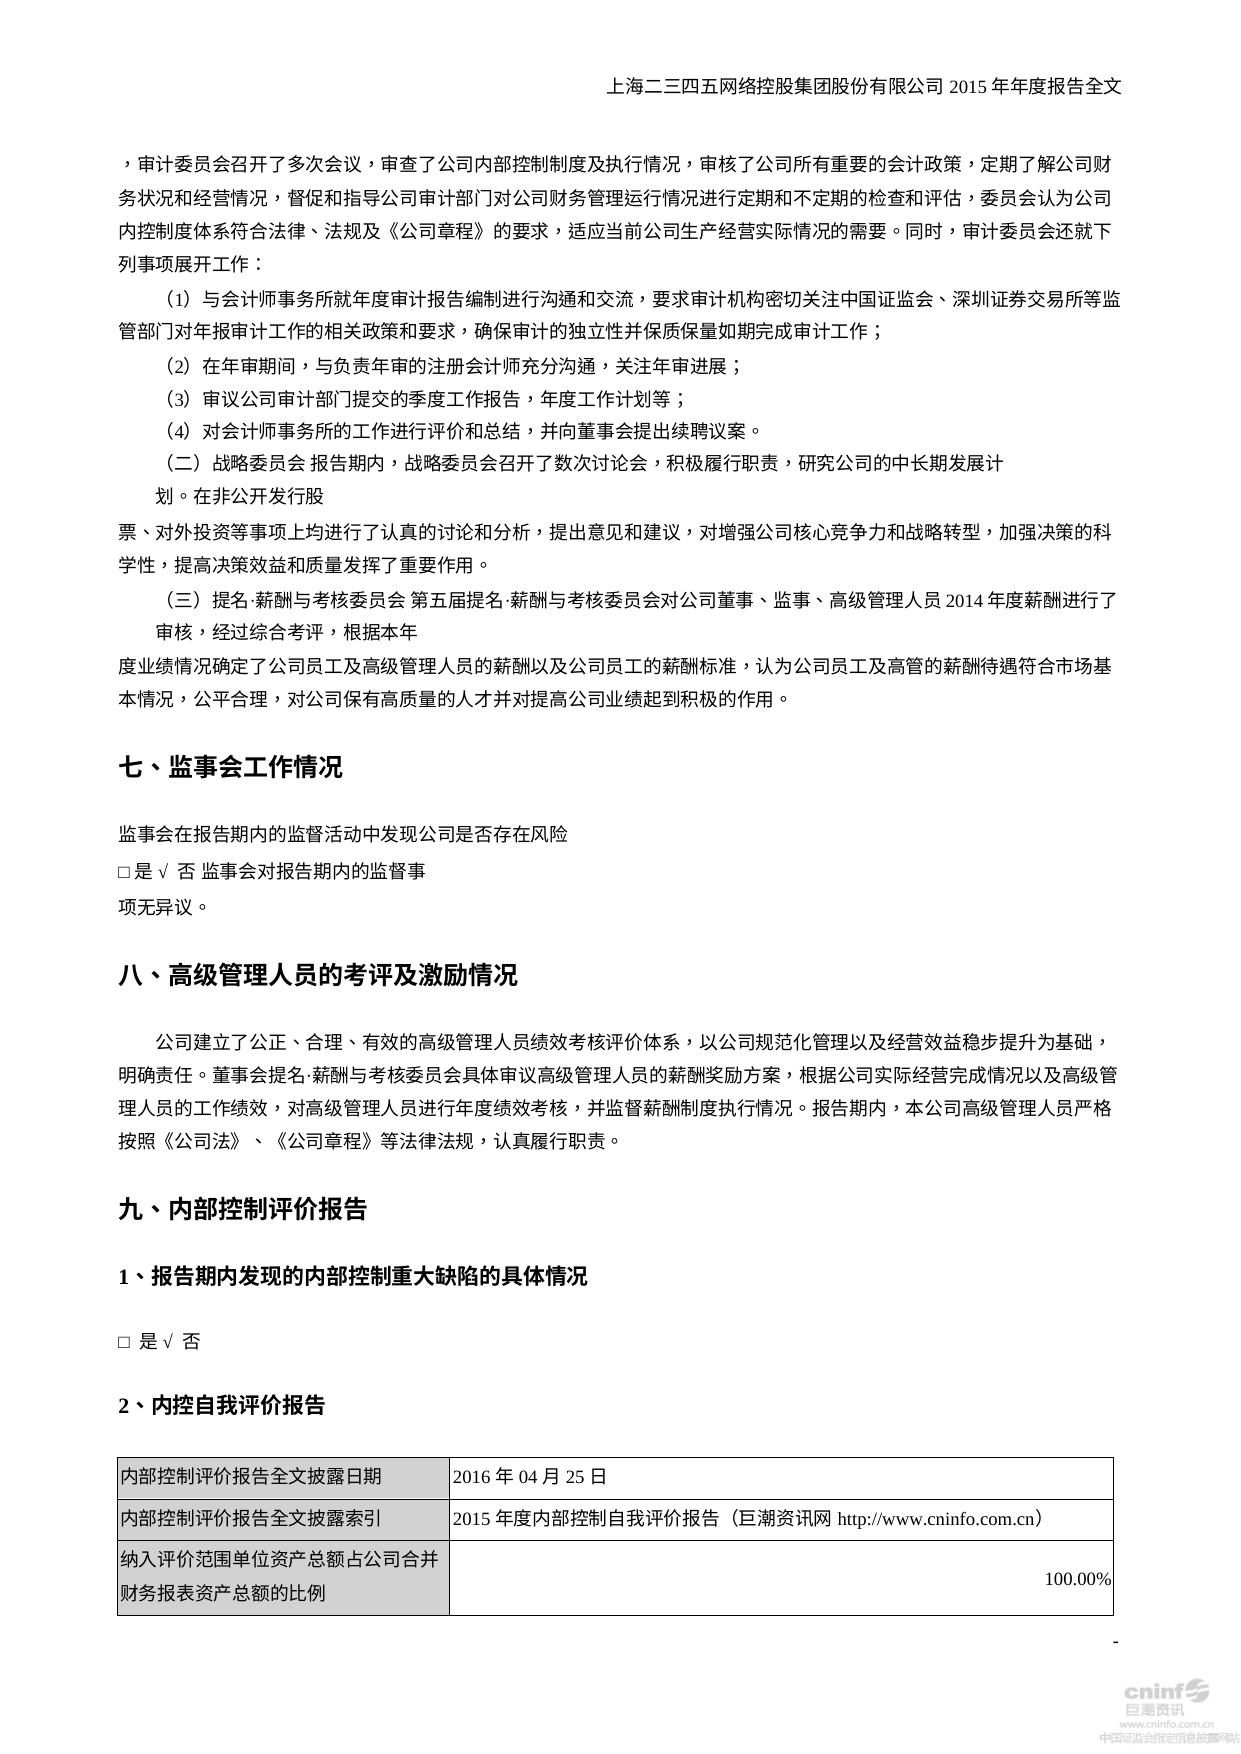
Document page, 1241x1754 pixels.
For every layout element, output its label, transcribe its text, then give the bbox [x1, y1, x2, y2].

subtitle 2、内控自我评价报告 [118, 1390, 1240, 1420]
text 公司建立了公正、合理、有效的高级管理人员绩效考核评价体系，以公司规范化管理以及经营效益稳步提升为基础， 明确责任。董事会提名·薪酬与考核委员会具体审议高级管理人员的薪酬奖励方案，根据公司实际经营完成情况以及高级管 理人员的工作绩效，对高级管理人员进行年度绩效考核，并监督薪酬制度执行情况。报告期内，本公司高级管理人员严格 按照《公司法》、《公司章程》等法律法规，认真履行职责。 [118, 1029, 1120, 1154]
text □ 是 √ 否 [118, 1328, 1240, 1354]
text 度业绩情况确定了公司员工及高级管理人员的薪酬以及公司员工的薪酬标准，认为公司员工及高管的薪酬待遇符合市场基 本情况，公平合理，对公司保有高质量的人才并对提高公司业绩起到积极的作用。 [118, 653, 1114, 712]
text （三）提名·薪酬与考核委员会 第五届提名·薪酬与考核委员会对公司董事、监事、高级管理人员2014年度薪酬进行了审核，经过综合考评，根据本年 [156, 588, 1120, 645]
text 票、对外投资等事项上均进行了认真的讨论和分析，提出意见和建议，对增强公司核心竞争力和战略转型，加强决策的科 学性，提高决策效益和质量发挥了重要作用。 [118, 519, 1114, 578]
text （3）审议公司审计部门提交的季度工作报告，年度工作计划等； [156, 386, 1240, 411]
subtitle 1、报告期内发现的内部控制重大缺陷的具体情况 [118, 1261, 1240, 1291]
text □ 是 √ 否 监事会对报告期内的监督事项无异议。 [118, 858, 439, 920]
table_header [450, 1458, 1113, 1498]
picture [1099, 1673, 1241, 1754]
text （2）在年审期间，与负责年审的注册会计师充分沟通，关注年审进展； [156, 354, 1240, 379]
text （4）对会计师事务所的工作进行评价和总结，并向董事会提出续聘议案。 [156, 418, 1240, 443]
text （二）战略委员会 报告期内，战略委员会召开了数次讨论会，积极履行职责，研究公司的中长期发展计划。在非公开发行股 [156, 450, 1020, 509]
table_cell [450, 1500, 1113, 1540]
text ，审计委员会召开了多次会议，审查了公司内部控制制度及执行情况，审核了公司所有重要的会计政策，定期了解公司财 务状况和经营情况，督促和指导公司审计部门对公司财务管理运行情况进行定期和不定期的检查和评估，委员会认为公司 内控制度体系符合法律、法规及《公司章程》的要求，适应当前公司生产经营实际情况的需要。同时，审计委员会还就下 列事项展开工作： [118, 151, 1112, 277]
text （1）与会计师事务所就年度审计报告编制进行沟通和交流，要求审计机构密切关注中国证监会、深圳证券交易所等监 管部门对年报审计工作的相关政策和要求，确保审计的独立性并保质保量如期完成审计工作； [118, 287, 1123, 344]
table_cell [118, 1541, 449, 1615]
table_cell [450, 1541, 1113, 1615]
subtitle 七、监事会工作情况 [118, 749, 1240, 783]
text 监事会在报告期内的监督活动中发现公司是否存在风险 [118, 821, 1240, 846]
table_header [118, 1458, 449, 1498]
subtitle 八、高级管理人员的考评及激励情况 [118, 958, 1240, 992]
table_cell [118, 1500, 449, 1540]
subtitle 九、内部控制评价报告 [118, 1192, 1240, 1226]
